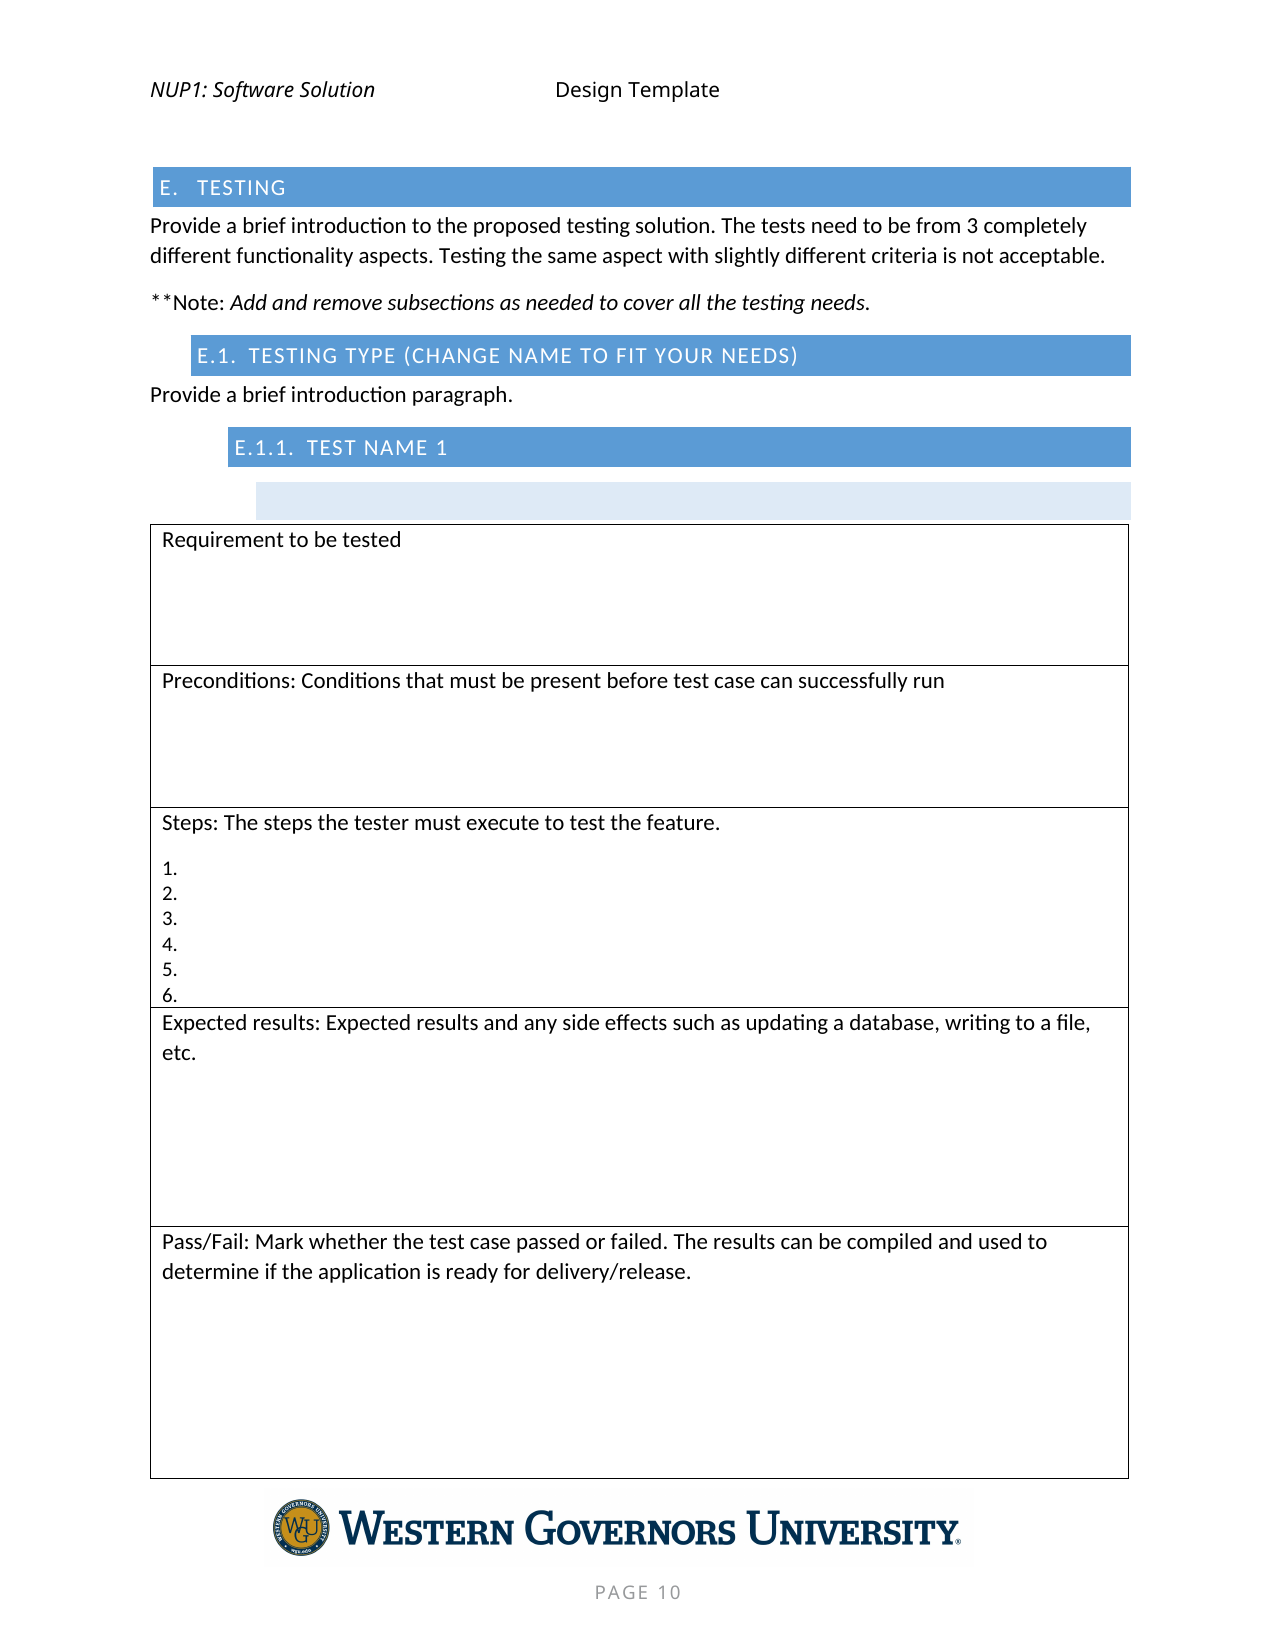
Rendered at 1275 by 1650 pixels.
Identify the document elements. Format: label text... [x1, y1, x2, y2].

text **Note: Add and remove subsections as needed to cover all the testing needs. [150, 288, 1125, 316]
subtitle Test Name 1 [234, 433, 1125, 461]
table_cell Preconditions: Conditions that must be present before test case can successfully run [151, 666, 1128, 807]
picture [263, 1488, 974, 1567]
table_cell Expected results: Expected results and any side effects such as updating a database, writing to a file, etc. [151, 1008, 1128, 1226]
subtitle Testing Type (change name to fit your needs) [197, 342, 1125, 369]
table_header Requirement to be tested [151, 525, 1128, 665]
table_cell Pass/Fail: Mark whether the test case passed or failed. The results can be compiled and used to determine if the application is ready for delivery/release. [151, 1227, 1128, 1477]
text Provide a brief introduction to the proposed testing solution. The tests need to be from 3 completely different functionality aspects. Testing the same aspect with slightly different criteria is not acceptable. [150, 211, 1125, 269]
table_cell Steps: The steps the tester must execute to test the feature. [151, 808, 1128, 1007]
subtitle Testing [159, 173, 1125, 201]
text Provide a brief introduction paragraph. [150, 380, 1125, 408]
